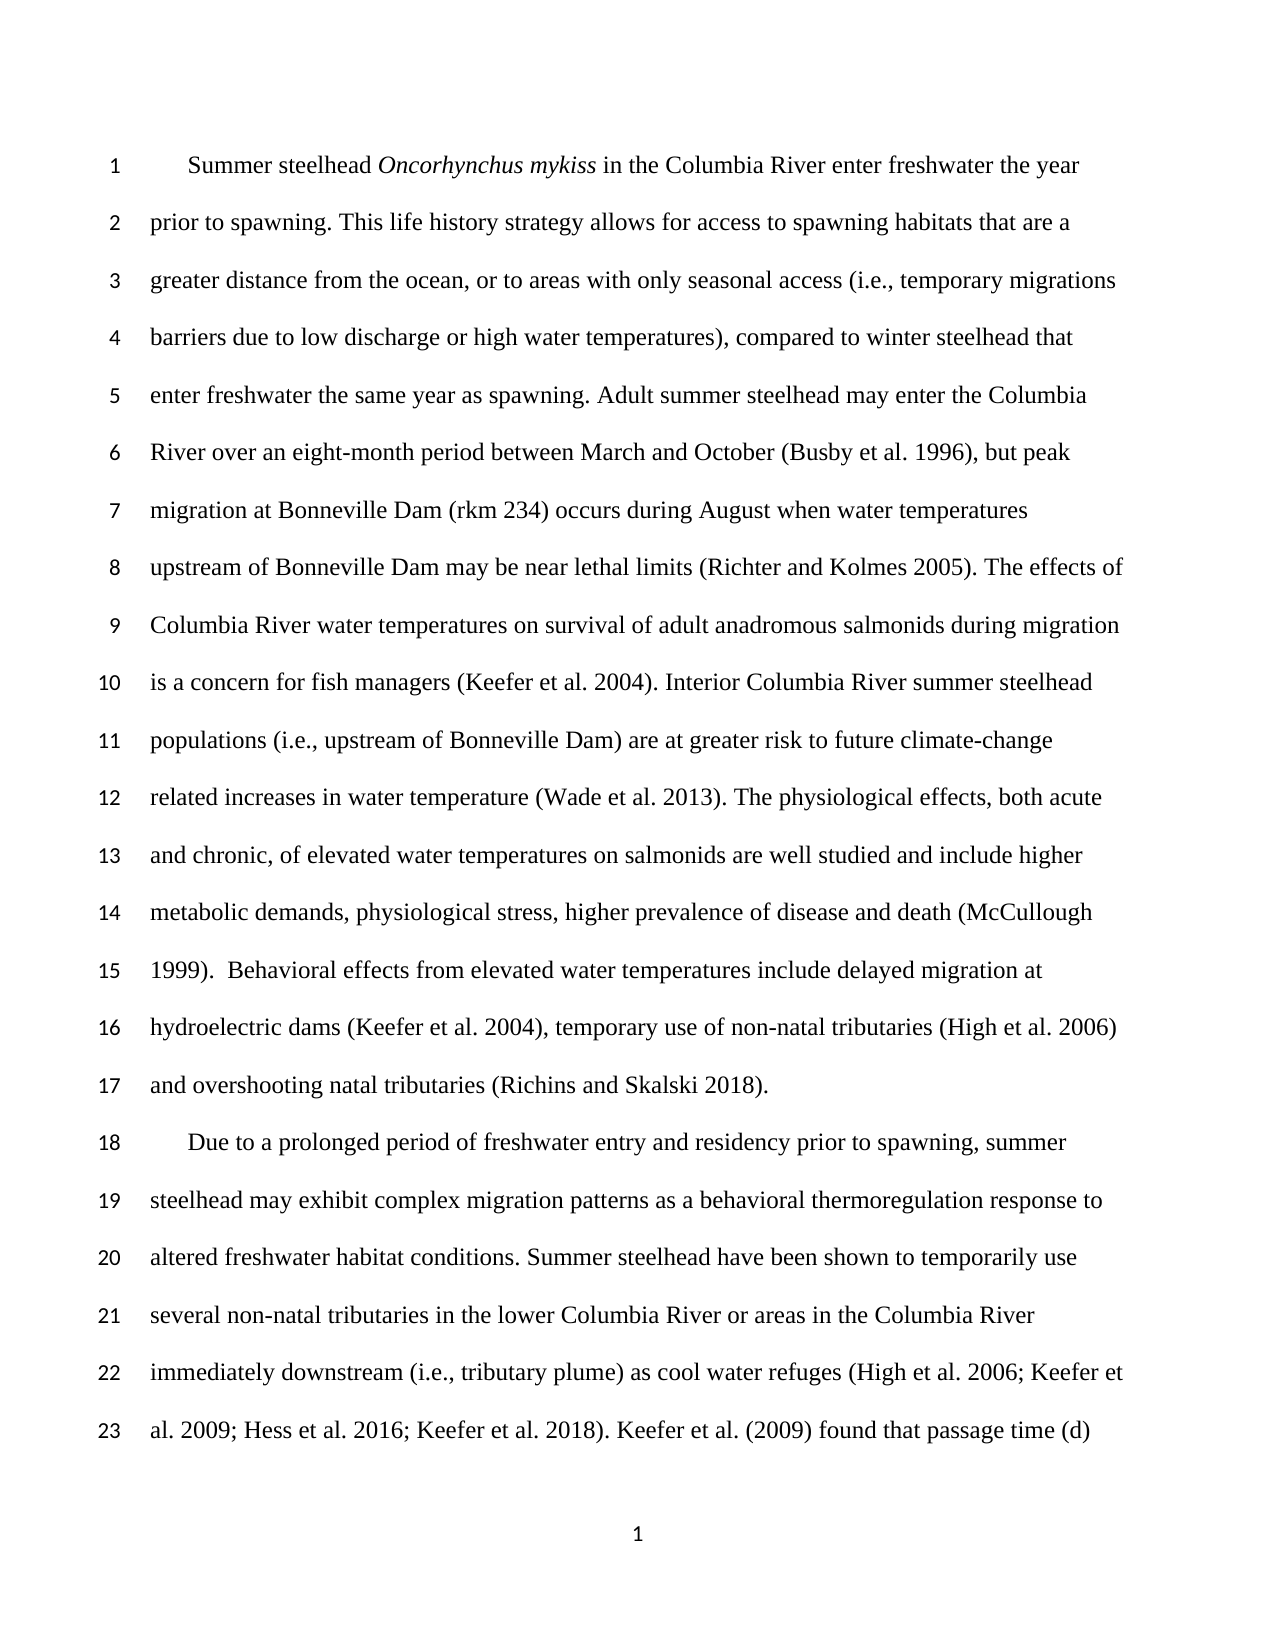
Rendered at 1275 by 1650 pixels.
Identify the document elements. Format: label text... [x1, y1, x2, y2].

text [150, 1127, 1125, 1444]
text Summer steelhead Oncorhynchus mykiss in the Columbia River enter freshwater the year prior to spawning. This life history strategy allows for access to spawning habitats that are a greater distance from the ocean, or to areas with only seasonal access (i.e., temporary migrations barriers due to low discharge or high water temperatures), compared to winter steelhead that enter freshwater the same year as spawning. Adult summer steelhead may enter the Columbia River over an eight-month period between March and October (Busby et al. 1996), but peak migration at Bonneville Dam (rkm 234) occurs during August when water temperatures upstream of Bonneville Dam may be near lethal limits (Richter and Kolmes 2005). The effects of Columbia River water temperatures on survival of adult anadromous salmonids during migration is a concern for fish managers (Keefer et al. 2004). Interior Columbia River summer steelhead populations (i.e., upstream of Bonneville Dam) are at greater risk to future climate-change related increases in water temperature (Wade et al. 2013). The physiological effects, both acute and chronic, of elevated water temperatures on salmonids are well studied and include higher metabolic demands, physiological stress, higher prevalence of disease and death (McCullough 1999). Behavioral effects from elevated water temperatures include delayed migration at hydroelectric dams (Keefer et al. 2004), temporary use of non-natal tributaries (High et al. 2006) and overshooting natal tributaries (Richins and Skalski 2018). [150, 150, 1125, 1099]
